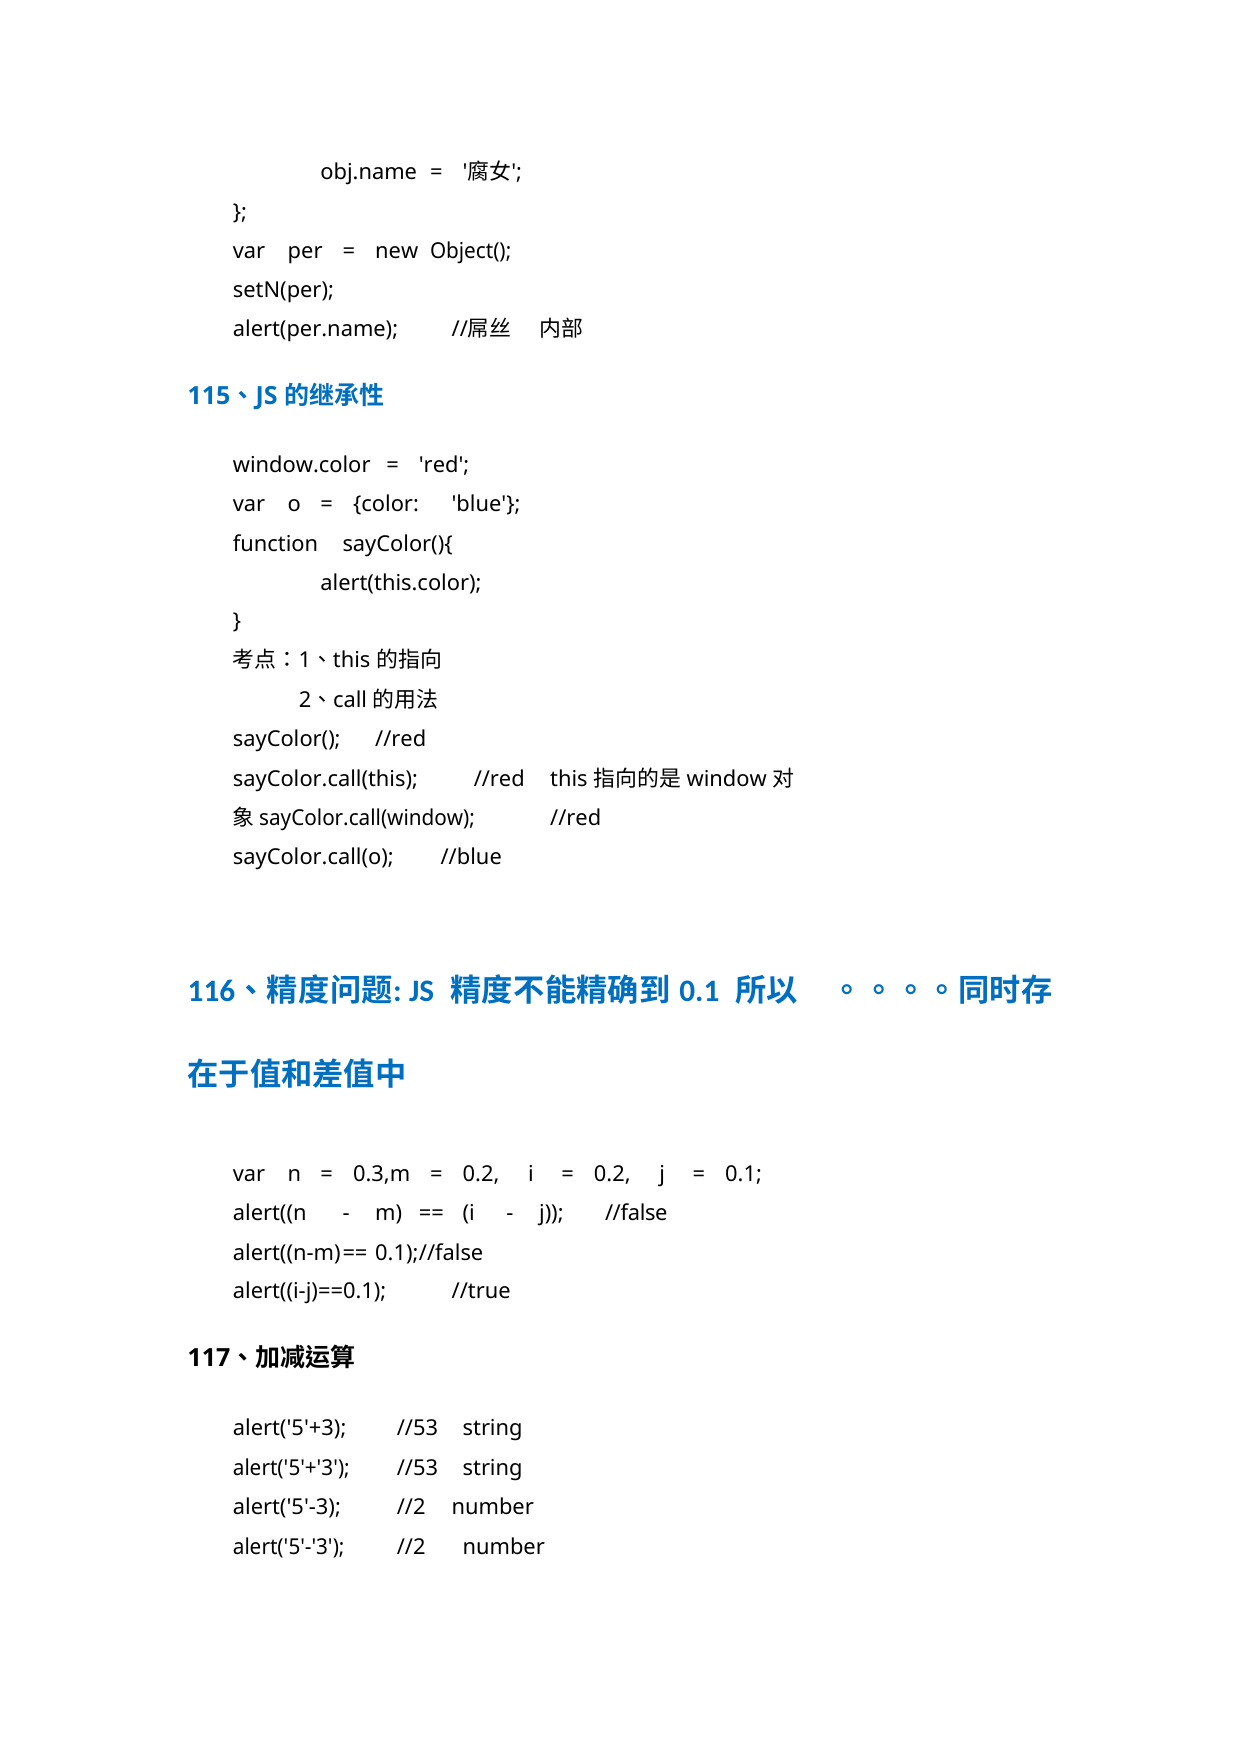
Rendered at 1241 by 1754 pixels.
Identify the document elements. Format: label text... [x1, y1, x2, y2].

text var per = new Object(); setN(per); [233, 235, 528, 304]
text alert((n - m) == (i - j)); //false alert((n-m) == 0.1); //false [233, 1197, 682, 1267]
text alert('5'+3); //53 string alert('5'+'3'); //53 string alert('5'-3); //2 number alert('5'-'3'); //2 number [233, 1412, 550, 1560]
text var o = {color: 'blue'}; function sayColor(){ [233, 488, 539, 558]
subtitle 117、加减运算 [187, 1340, 1240, 1374]
text sayColor.call(o); //blue [233, 842, 1240, 870]
text 考点：1、this 的指向 [233, 644, 1240, 674]
text window.color = 'red'; [233, 449, 1240, 479]
subtitle 116、精度问题: JS 精度不能精确到 0.1 所以 。。。。同时存在于值和差值中 [187, 968, 1053, 1094]
text }; [233, 196, 1240, 225]
text } [233, 605, 1240, 635]
subtitle 115、JS 的继承性 [187, 377, 1240, 411]
text alert(per.name); //屌丝 内部 [233, 314, 1240, 342]
text obj.name = '腐女'; [320, 156, 1240, 186]
text alert(this.color); [320, 568, 1240, 596]
text 2、call 的用法sayColor(); //red [233, 683, 446, 753]
text alert((i-j)==0.1); //true [233, 1276, 1240, 1304]
text var n = 0.3,m = 0.2, i = 0.2, j = 0.1; [233, 1158, 1240, 1188]
text sayColor.call(this); //red this 指向的是 window 对象sayColor.call(window); //red [233, 763, 807, 832]
